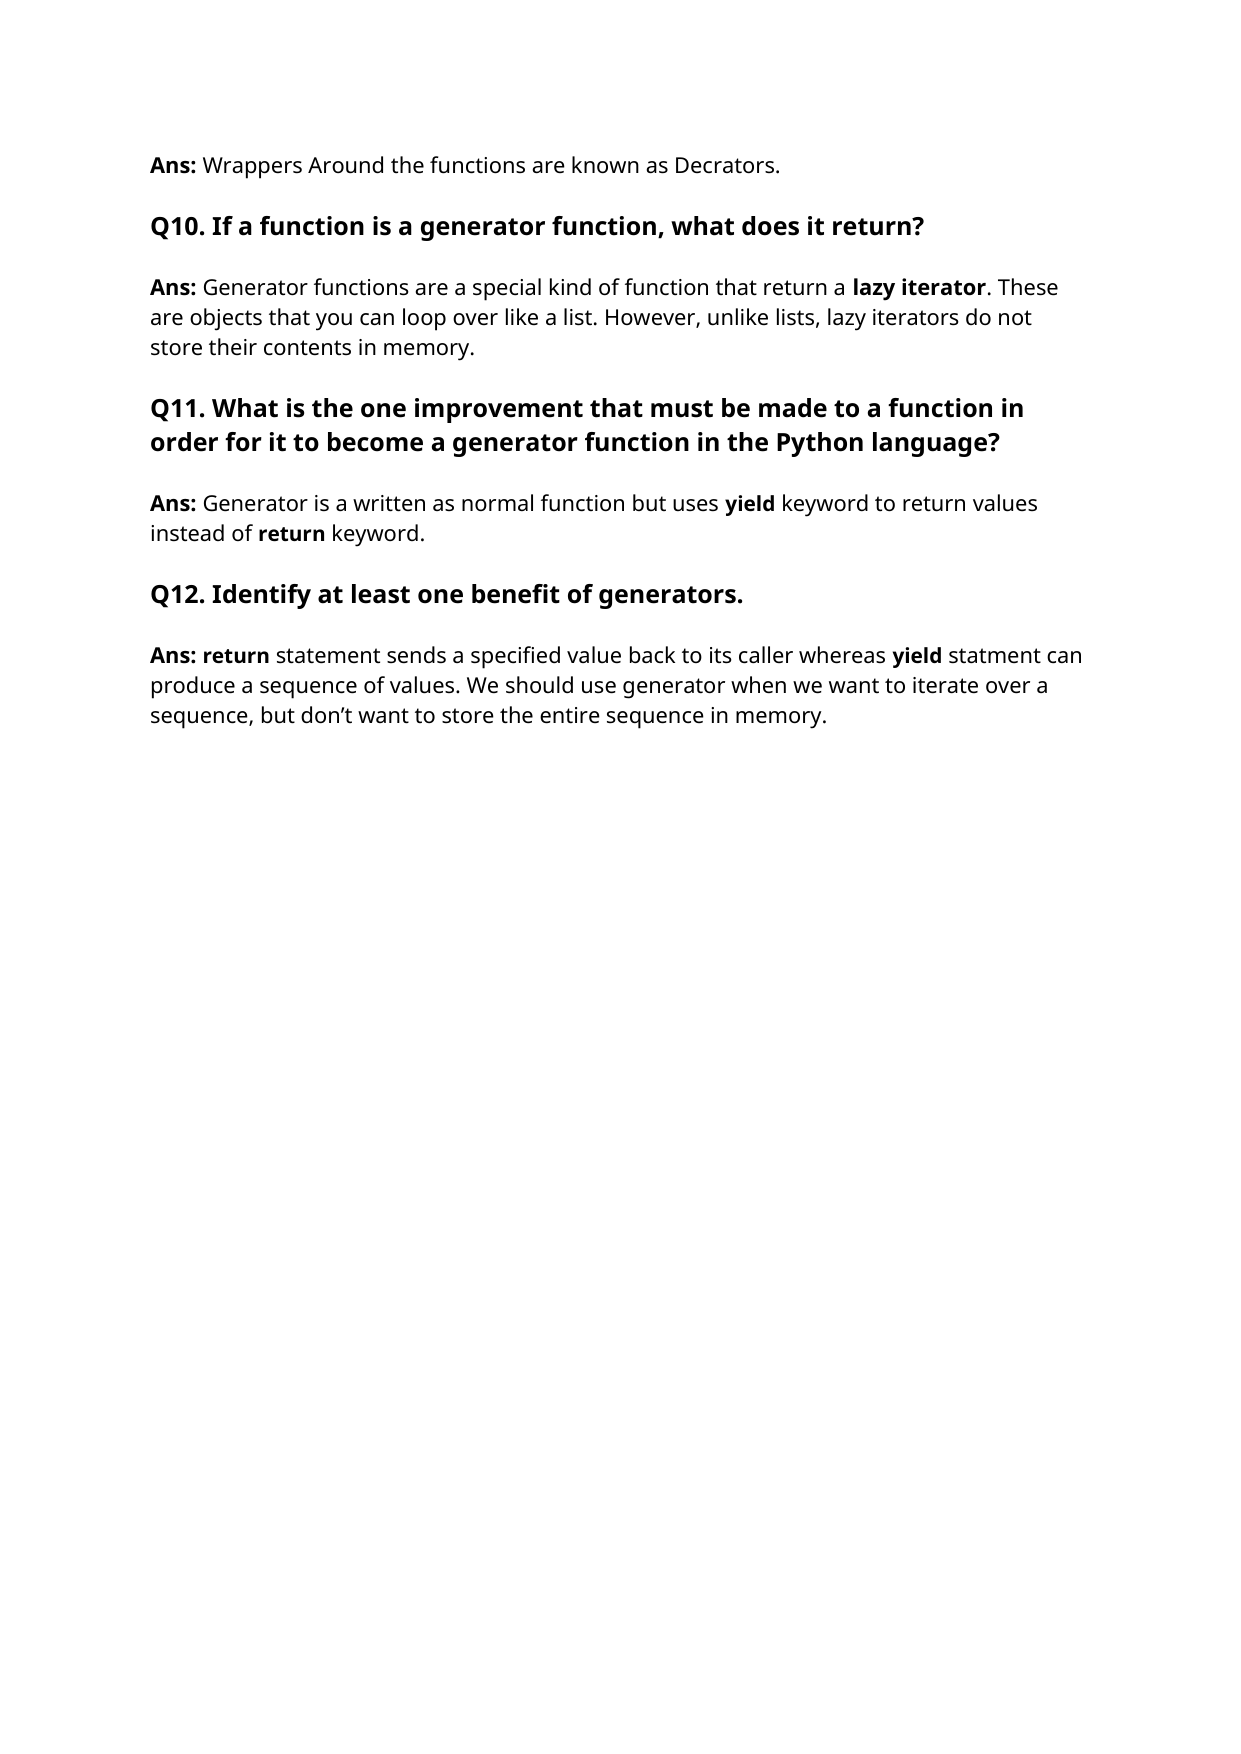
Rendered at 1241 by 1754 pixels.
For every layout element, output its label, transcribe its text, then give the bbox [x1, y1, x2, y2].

text Ans: Generator is a written as normal function but uses yield keyword to return values instead of return keyword. [150, 488, 1090, 548]
text Q10. If a function is a generator function, what does it return? [150, 209, 1090, 243]
text Q12. Identify at least one benefit of generators. [150, 577, 1090, 611]
text Q11. What is the one improvement that must be made to a function in order for it to become a generator function in the Python language? [150, 391, 1090, 459]
text Ans: Wrappers Around the functions are known as Decrators. [150, 150, 1090, 180]
text Ans: Generator functions are a special kind of function that return a lazy iterator. These are objects that you can loop over like a list. However, unlike lists, lazy iterators do not store their contents in memory. [150, 272, 1090, 362]
text Ans: return statement sends a specified value back to its caller whereas yield statment can produce a sequence of values. We should use generator when we want to iterate over a sequence, but don’t want to store the entire sequence in memory. [150, 640, 1090, 729]
